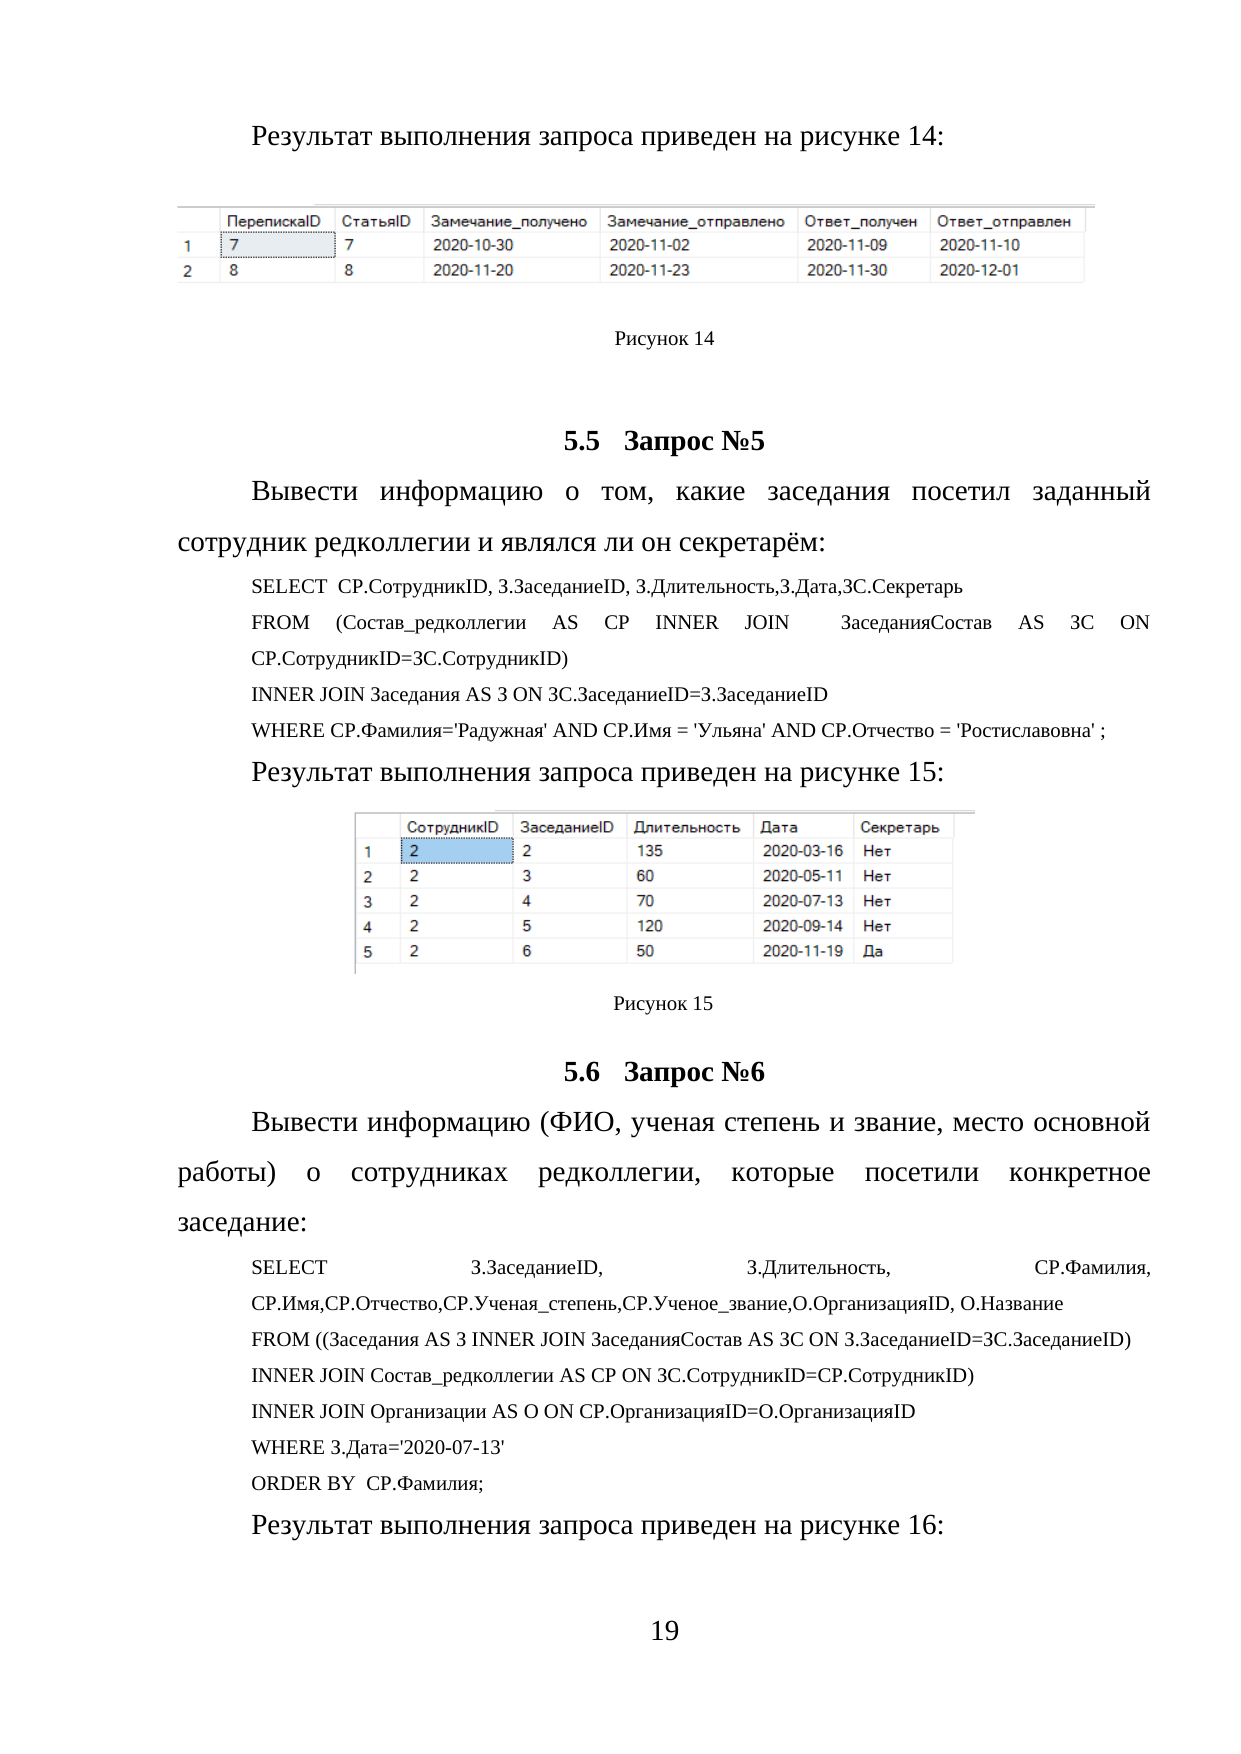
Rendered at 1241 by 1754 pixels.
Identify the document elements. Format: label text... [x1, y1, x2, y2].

text Рисунок 14 [177, 325, 1152, 349]
text WHERE СР.Фамилия='Радужная' AND СР.Имя = 'Ульяна' AND СР.Отчество = 'Ростиславовна' ; [177, 718, 1152, 742]
text WHERE З.Дата='2020-07-13' [177, 1435, 1152, 1459]
text INNER JOIN Состав_редколлегии AS СР ON ЗС.СотрудникID=СР.СотрудникID) [177, 1363, 1152, 1387]
picture [177, 204, 1095, 292]
text Вывести информацию о том, какие заседания посетил заданный сотрудник редколлегии и являлся ли он секретарём: [177, 473, 1152, 557]
subtitle Запрос №6 [177, 1054, 1152, 1087]
text INNER JOIN Организации AS О ON СР.ОрганизацияID=О.ОрганизацияID [177, 1399, 1152, 1423]
subtitle Запрос №5 [177, 423, 1152, 457]
text ORDER BY СР.Фамилия; [177, 1471, 1152, 1495]
text Вывести информацию (ФИО, ученая степень и звание, место основной работы) о сотрудниках редколлегии, которые посетили конкретное заседание: [177, 1104, 1152, 1238]
text Результат выполнения запроса приведен на рисунке 14: [177, 118, 1152, 152]
text FROM (Состав_редколлегии AS СР INNER JOIN ЗаседанияСостав AS ЗС ON СР.СотрудникID=ЗС.СотрудникID) [251, 610, 1152, 670]
text SELECT З.ЗаседаниеID, З.Длительность, СР.Фамилия, СР.Имя,СР.Отчество,СР.Ученая_степень,СР.Ученое_звание,О.ОрганизацияID, О.Название [251, 1255, 1152, 1315]
text SELECT СР.СотрудникID, З.ЗаседаниеID, З.Длительность,З.Дата,ЗС.Секретарь [177, 574, 1152, 598]
text Результат выполнения запроса приведен на рисунке 16: [177, 1507, 1152, 1541]
text Результат выполнения запроса приведен на рисунке 15: [177, 754, 1152, 788]
picture [351, 810, 975, 974]
text FROM ((Заседания AS З INNER JOIN ЗаседанияСостав AS ЗС ON З.ЗаседаниеID=ЗС.ЗаседаниеID) [177, 1327, 1152, 1351]
text INNER JOIN Заседания AS З ON ЗС.ЗаседаниеID=З.ЗаседаниеID [177, 682, 1152, 706]
